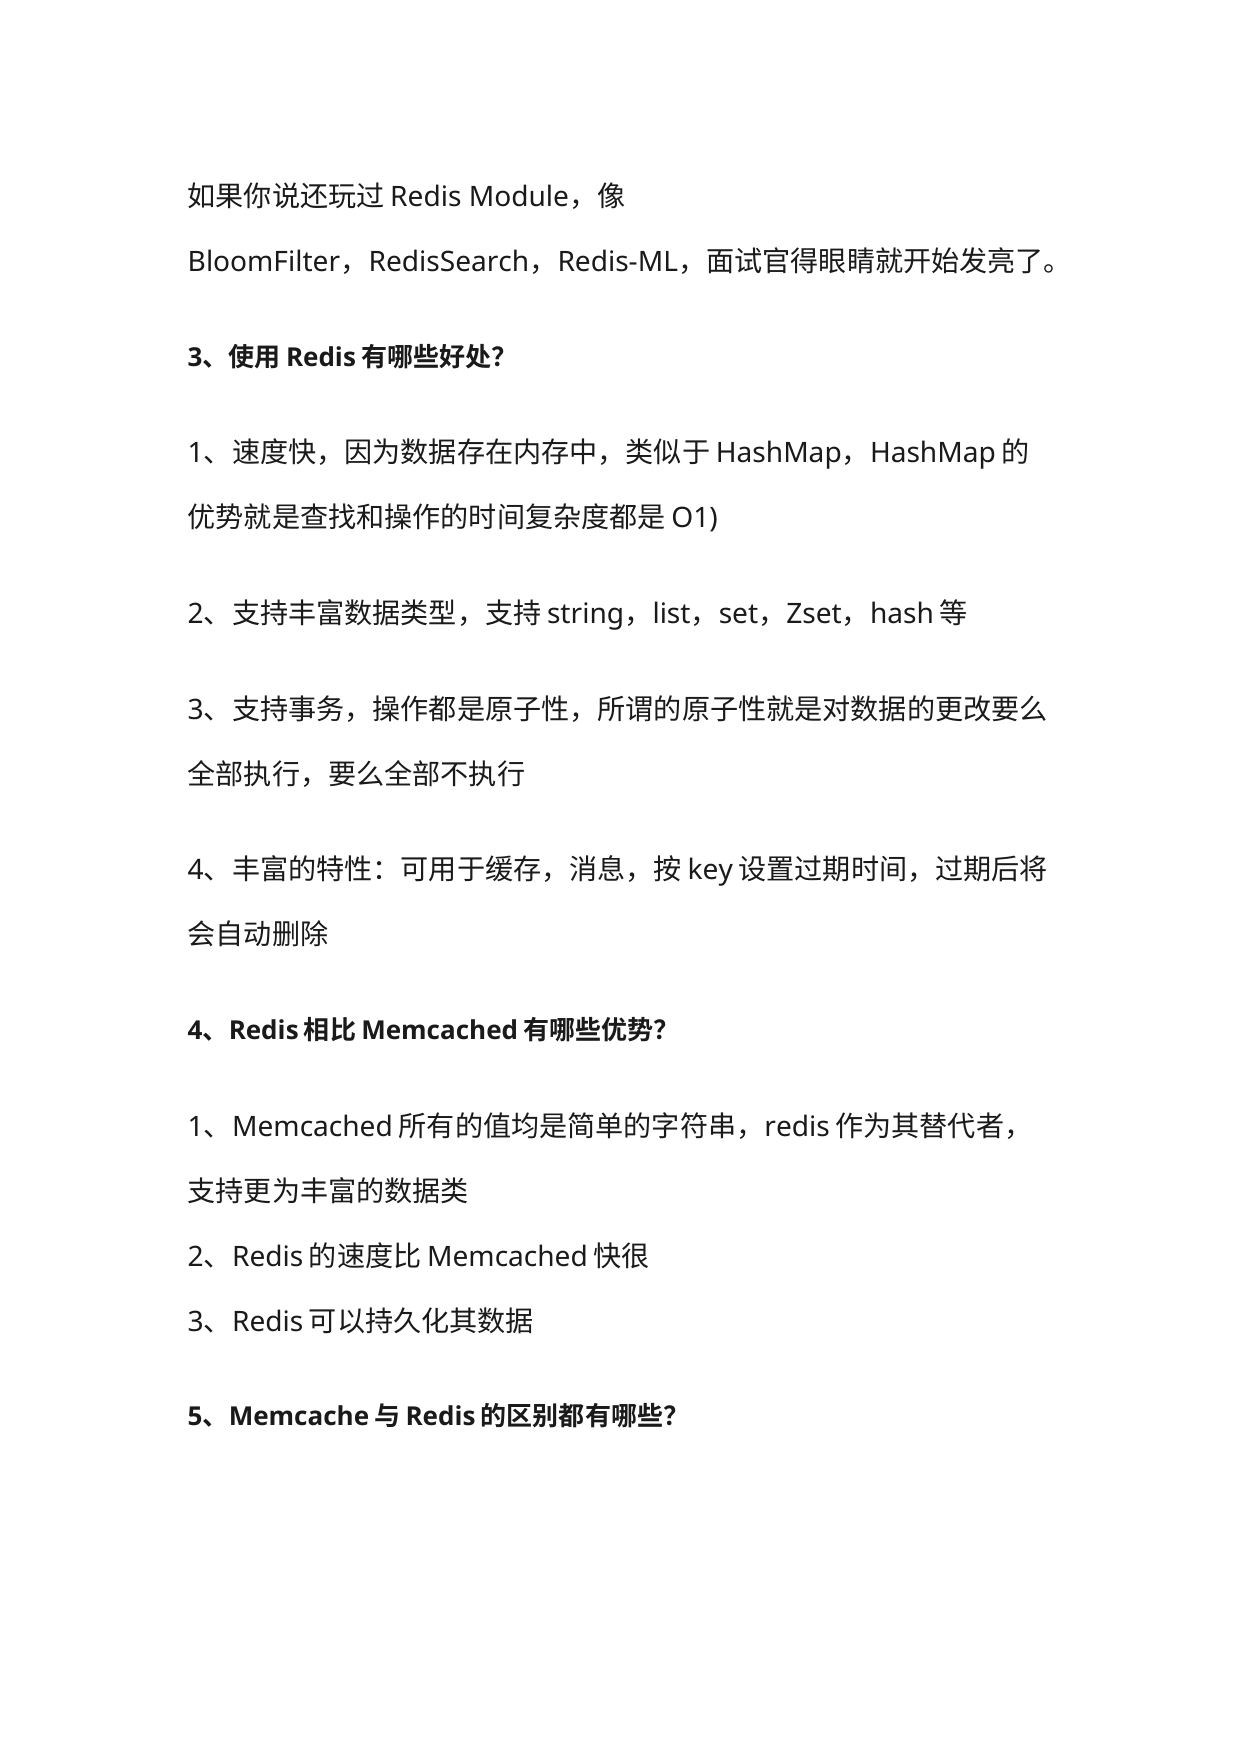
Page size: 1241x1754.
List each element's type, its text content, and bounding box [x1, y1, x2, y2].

subtitle 5、Memcache与Redis的区别都有哪些？ [187, 1382, 1053, 1447]
text 如果你说还玩过Redis Module，像BloomFilter，RedisSearch，Redis-ML，面试官得眼睛就开始发亮了。 [187, 162, 1053, 292]
text 4、丰富的特性：可用于缓存，消息，按key设置过期时间，过期后将会自动删除 [187, 835, 1053, 965]
text 1、速度快，因为数据存在内存中，类似于HashMap，HashMap的优势就是查找和操作的时间复杂度都是O1) [187, 418, 1053, 548]
text 2、支持丰富数据类型，支持string，list，set，Zset，hash等 [187, 579, 1053, 644]
text 1、Memcached所有的值均是简单的字符串，redis作为其替代者，支持更为丰富的数据类 2、Redis的速度比Memcached快很 3、Redis可以持久化其数据 [187, 1091, 1053, 1351]
subtitle 3、使用Redis有哪些好处？ [187, 323, 1053, 388]
subtitle 4、Redis相比Memcached有哪些优势？ [187, 996, 1053, 1061]
text 3、支持事务，操作都是原子性，所谓的原子性就是对数据的更改要么全部执行，要么全部不执行 [187, 674, 1053, 804]
